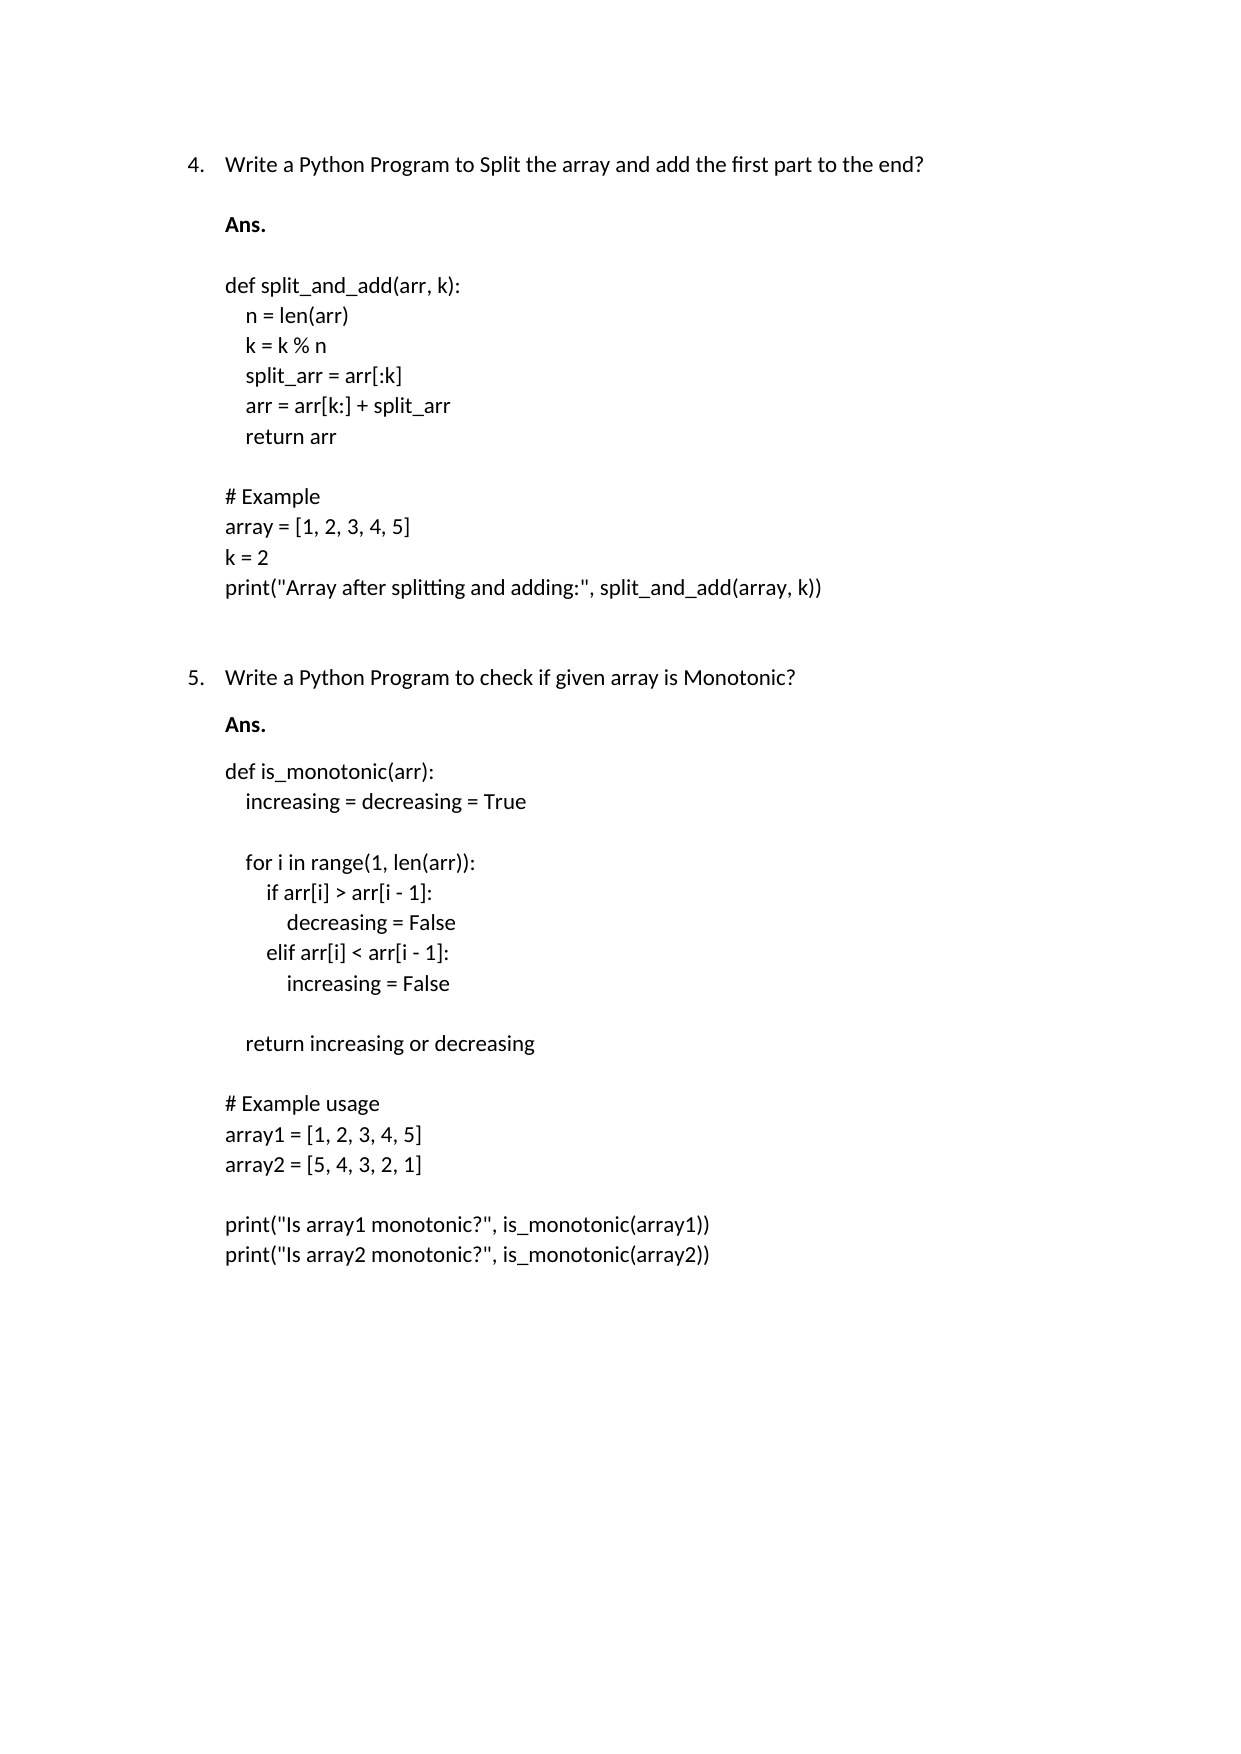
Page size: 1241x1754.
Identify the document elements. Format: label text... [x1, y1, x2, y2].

text split_arr = arr[:k] [225, 361, 1090, 389]
text arr = arr[k:] + split_arr [225, 392, 1090, 420]
text Ans. [225, 210, 1090, 238]
text decreasing = False [225, 908, 1090, 936]
list Write a Python Program to Split the array and add the first part to the end? [187, 150, 1090, 178]
text n = len(arr) [225, 301, 1090, 329]
list Write a Python Program to check if given array is Monotonic? [187, 663, 1090, 692]
text print("Is array2 monotonic?", is_monotonic(array2)) [225, 1241, 1090, 1269]
text print("Is array1 monotonic?", is_monotonic(array1)) [225, 1210, 1090, 1238]
text increasing = decreasing = True [225, 787, 1090, 816]
text for i in range(1, len(arr)): [225, 848, 1090, 876]
text array2 = [5, 4, 3, 2, 1] [225, 1150, 1090, 1178]
text # Example usage [225, 1089, 1090, 1118]
text if arr[i] > arr[i - 1]: [225, 878, 1090, 906]
text return increasing or decreasing [225, 1029, 1090, 1057]
text return arr [225, 422, 1090, 450]
text def is_monotonic(arr): [225, 757, 1090, 785]
text array = [1, 2, 3, 4, 5] [225, 512, 1090, 541]
text def split_and_add(arr, k): [225, 271, 1090, 299]
text # Example [225, 482, 1090, 510]
text k = 2 [225, 543, 1090, 571]
text array1 = [1, 2, 3, 4, 5] [225, 1120, 1090, 1148]
text k = k % n [225, 331, 1090, 359]
text print("Array after splitting and adding:", split_and_add(array, k)) [225, 573, 1090, 601]
text Ans. [225, 710, 1090, 738]
text increasing = False [225, 969, 1090, 997]
text elif arr[i] < arr[i - 1]: [225, 938, 1090, 967]
